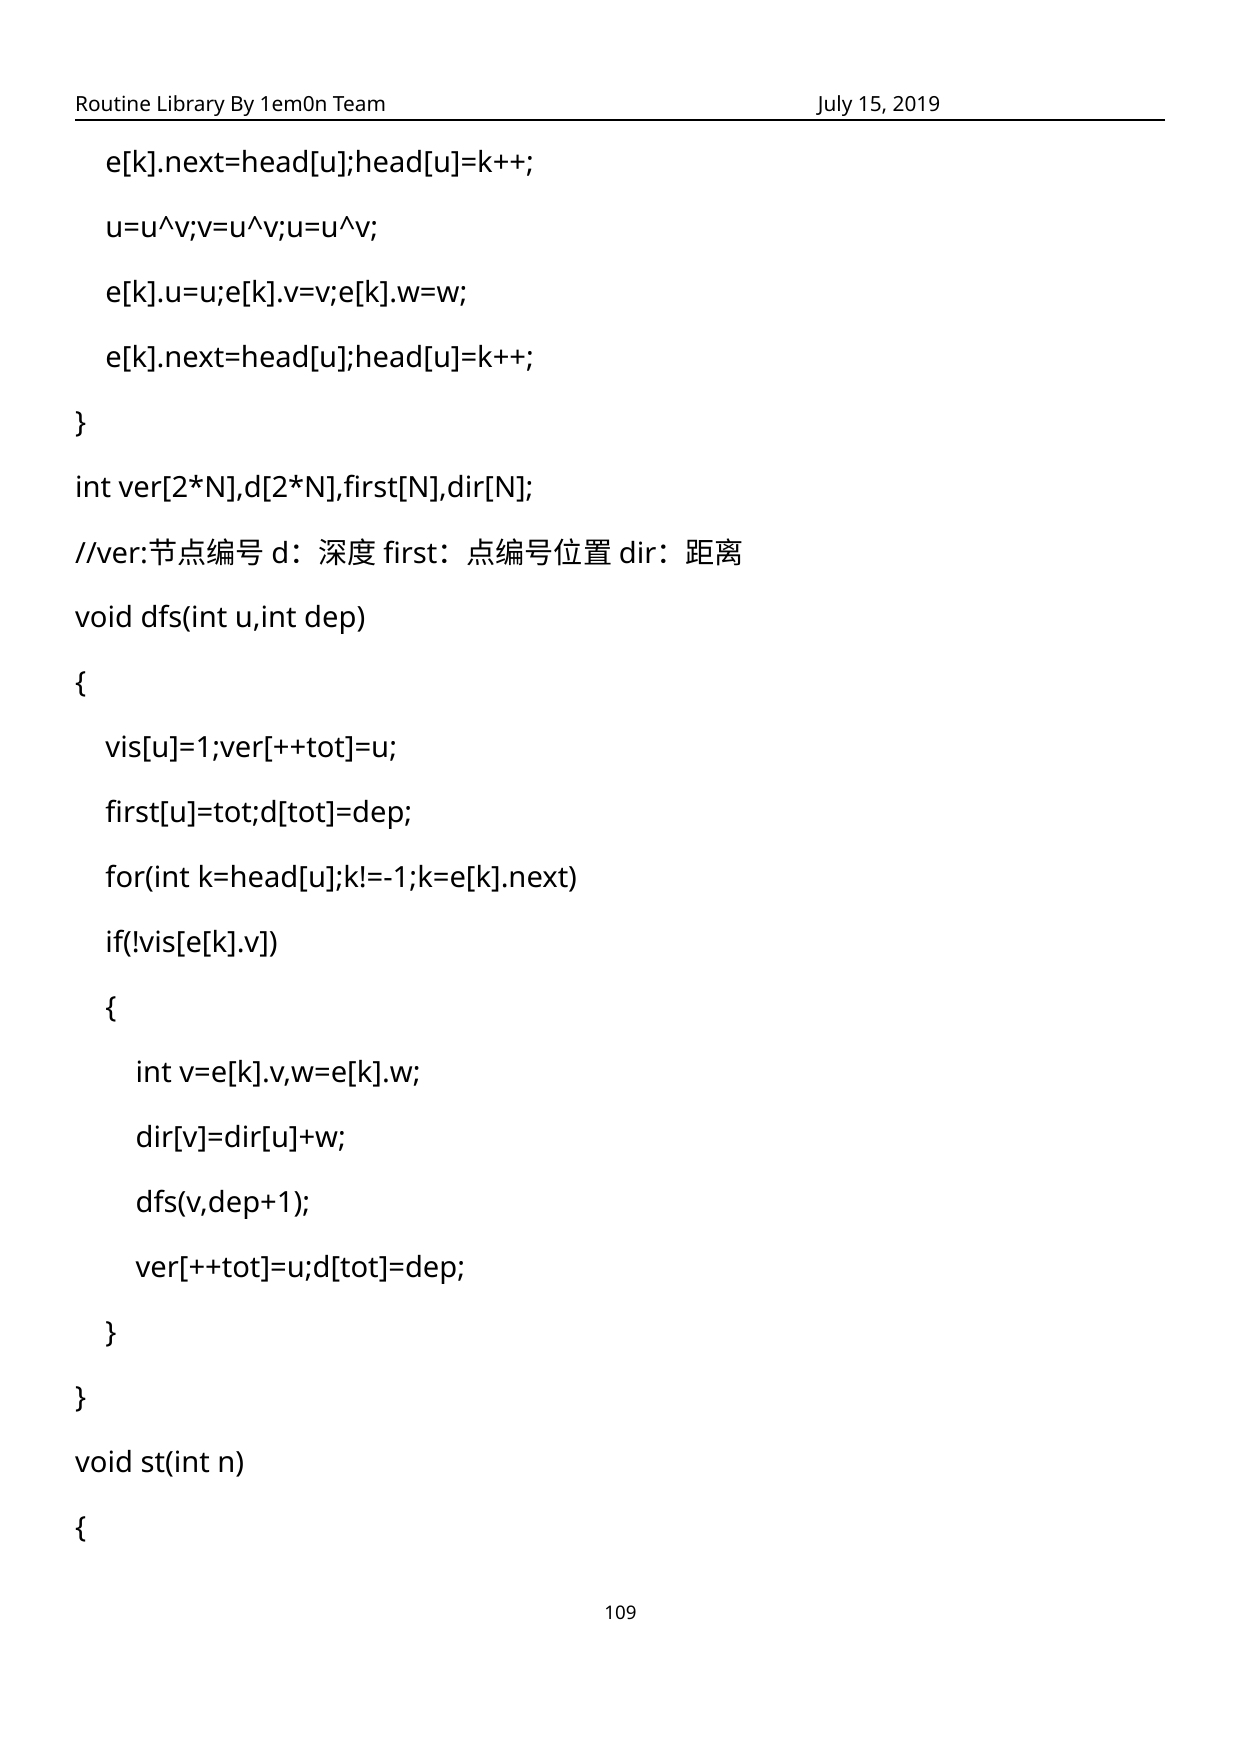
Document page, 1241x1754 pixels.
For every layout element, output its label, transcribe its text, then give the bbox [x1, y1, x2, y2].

text int v=e[k].v,w=e[k].w; [75, 1039, 1165, 1104]
text u=u^v;v=u^v;u=u^v; [75, 194, 1165, 259]
text if(!vis[e[k].v]) [75, 909, 1165, 974]
text dir[v]=dir[u]+w; [75, 1104, 1165, 1169]
text int ver[2*N],d[2*N],first[N],dir[N]; [75, 454, 1165, 519]
text ver[++tot]=u;d[tot]=dep; [75, 1234, 1165, 1299]
text } [75, 1299, 1165, 1364]
text //ver:节点编号 d：深度 first：点编号位置 dir：距离 [75, 519, 1165, 584]
text { [75, 974, 1165, 1039]
text e[k].next=head[u];head[u]=k++; [75, 324, 1165, 389]
text e[k].next=head[u];head[u]=k++; [75, 129, 1165, 194]
text { [75, 649, 1165, 714]
text first[u]=tot;d[tot]=dep; [75, 779, 1165, 844]
text } [75, 389, 1165, 454]
text vis[u]=1;ver[++tot]=u; [75, 714, 1165, 779]
text e[k].u=u;e[k].v=v;e[k].w=w; [75, 259, 1165, 324]
text for(int k=head[u];k!=-1;k=e[k].next) [75, 844, 1165, 909]
text void st(int n) [75, 1429, 1165, 1494]
text dfs(v,dep+1); [75, 1169, 1165, 1234]
text { [75, 1494, 1165, 1559]
text void dfs(int u,int dep) [75, 584, 1165, 649]
text } [75, 1364, 1165, 1429]
